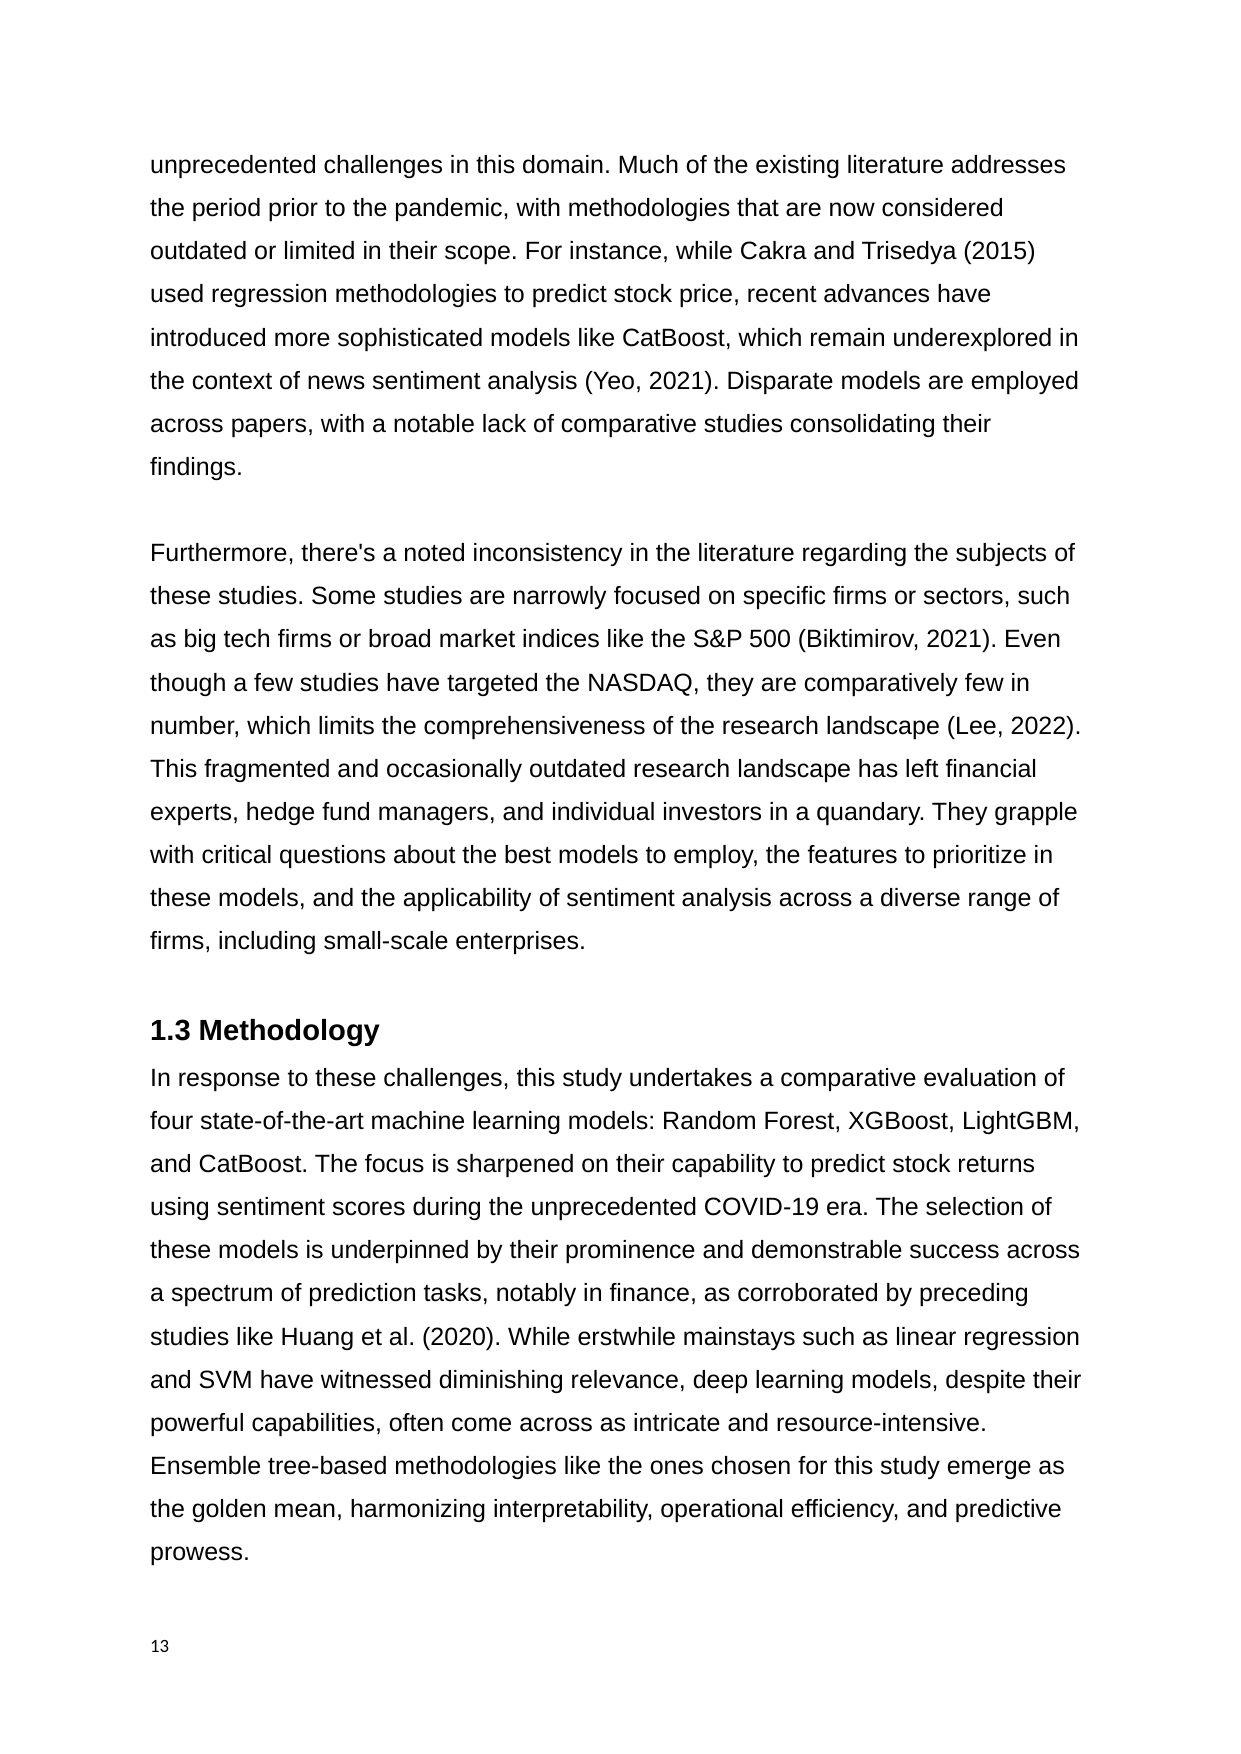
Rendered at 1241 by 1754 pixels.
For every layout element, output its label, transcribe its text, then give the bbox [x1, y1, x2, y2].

subtitle 1.3 Methodology [150, 1012, 1090, 1046]
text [150, 150, 1090, 481]
text In response to these challenges, this study undertakes a comparative evaluation of four state-of-the-art machine learning models: Random Forest, XGBoost, LightGBM, and CatBoost. The focus is sharpened on their capability to predict stock returns using sentiment scores during the unprecedented COVID-19 era. The selection of these models is underpinned by their prominence and demonstrable success across a spectrum of prediction tasks, notably in finance, as corroborated by preceding studies like Huang et al. (2020). While erstwhile mainstays such as linear regression and SVM have witnessed diminishing relevance, deep learning models, despite their powerful capabilities, often come across as intricate and resource-intensive. Ensemble tree-based methodologies like the ones chosen for this study emerge as the golden mean, harmonizing interpretability, operational efficiency, and predictive prowess. [150, 1063, 1090, 1566]
text Furthermore, there's a noted inconsistency in the literature regarding the subjects of these studies. Some studies are narrowly focused on specific firms or sectors, such as big tech firms or broad market indices like the S&P 500 (Biktimirov, 2021). Even though a few studies have targeted the NASDAQ, they are comparatively few in number, which limits the comprehensiveness of the research landscape (Lee, 2022). This fragmented and occasionally outdated research landscape has left financial experts, hedge fund managers, and individual investors in a quandary. They grapple with critical questions about the best models to employ, the features to prioritize in these models, and the applicability of sentiment analysis across a diverse range of firms, including small-scale enterprises. [150, 538, 1090, 955]
